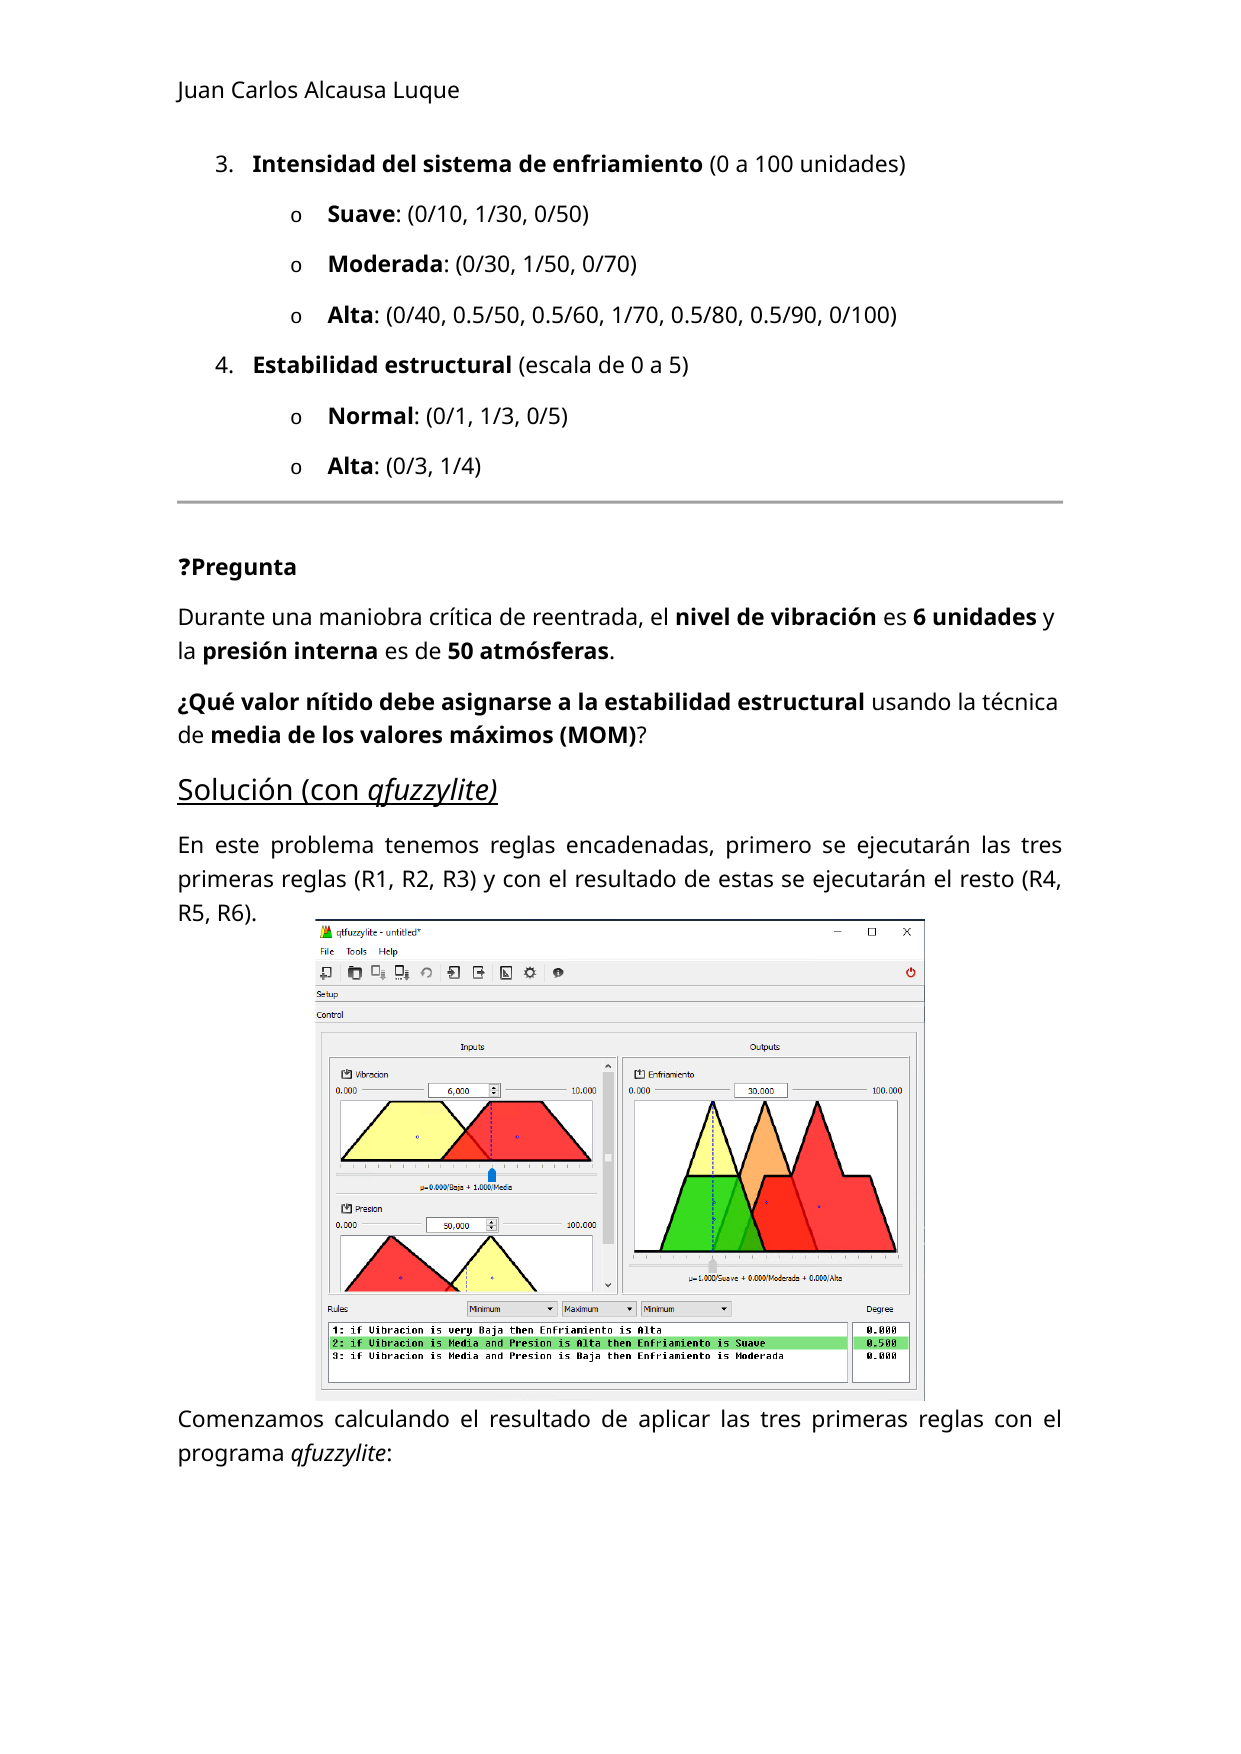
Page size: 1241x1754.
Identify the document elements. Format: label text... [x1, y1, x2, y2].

list Normal: (0/1, 1/3, 0/5) [290, 400, 1063, 431]
list Moderada: (0/30, 1/50, 0/70) [290, 248, 1063, 280]
list Estabilidad estructural (escala de 0 a 5) [215, 349, 1063, 381]
list Intensidad del sistema de enfriamiento (0 a 100 unidades) [215, 148, 1063, 179]
text ❓Pregunta [177, 551, 1063, 582]
list Alta: (0/3, 1/4) [290, 450, 1063, 481]
text ¿Qué valor nítido debe asignarse a la estabilidad estructural usando la técnica de media de los valores máximos (MOM)? [177, 686, 1063, 751]
list Alta: (0/40, 0.5/50, 0.5/60, 1/70, 0.5/80, 0.5/90, 0/100) [290, 299, 1063, 330]
text Solución (con qfuzzylite) [177, 770, 1063, 809]
text En este problema tenemos reglas encadenadas, primero se ejecutarán las tres primeras reglas (R1, R2, R3) y con el resultado de estas se ejecutarán el resto (R4, R5, R6). [177, 829, 1063, 928]
list Suave: (0/10, 1/30, 0/50) [290, 198, 1063, 229]
text Durante una maniobra crítica de reentrada, el nivel de vibración es 6 unidades y la presión interna es de 50 atmósferas. [177, 601, 1063, 666]
picture [315, 919, 925, 1401]
